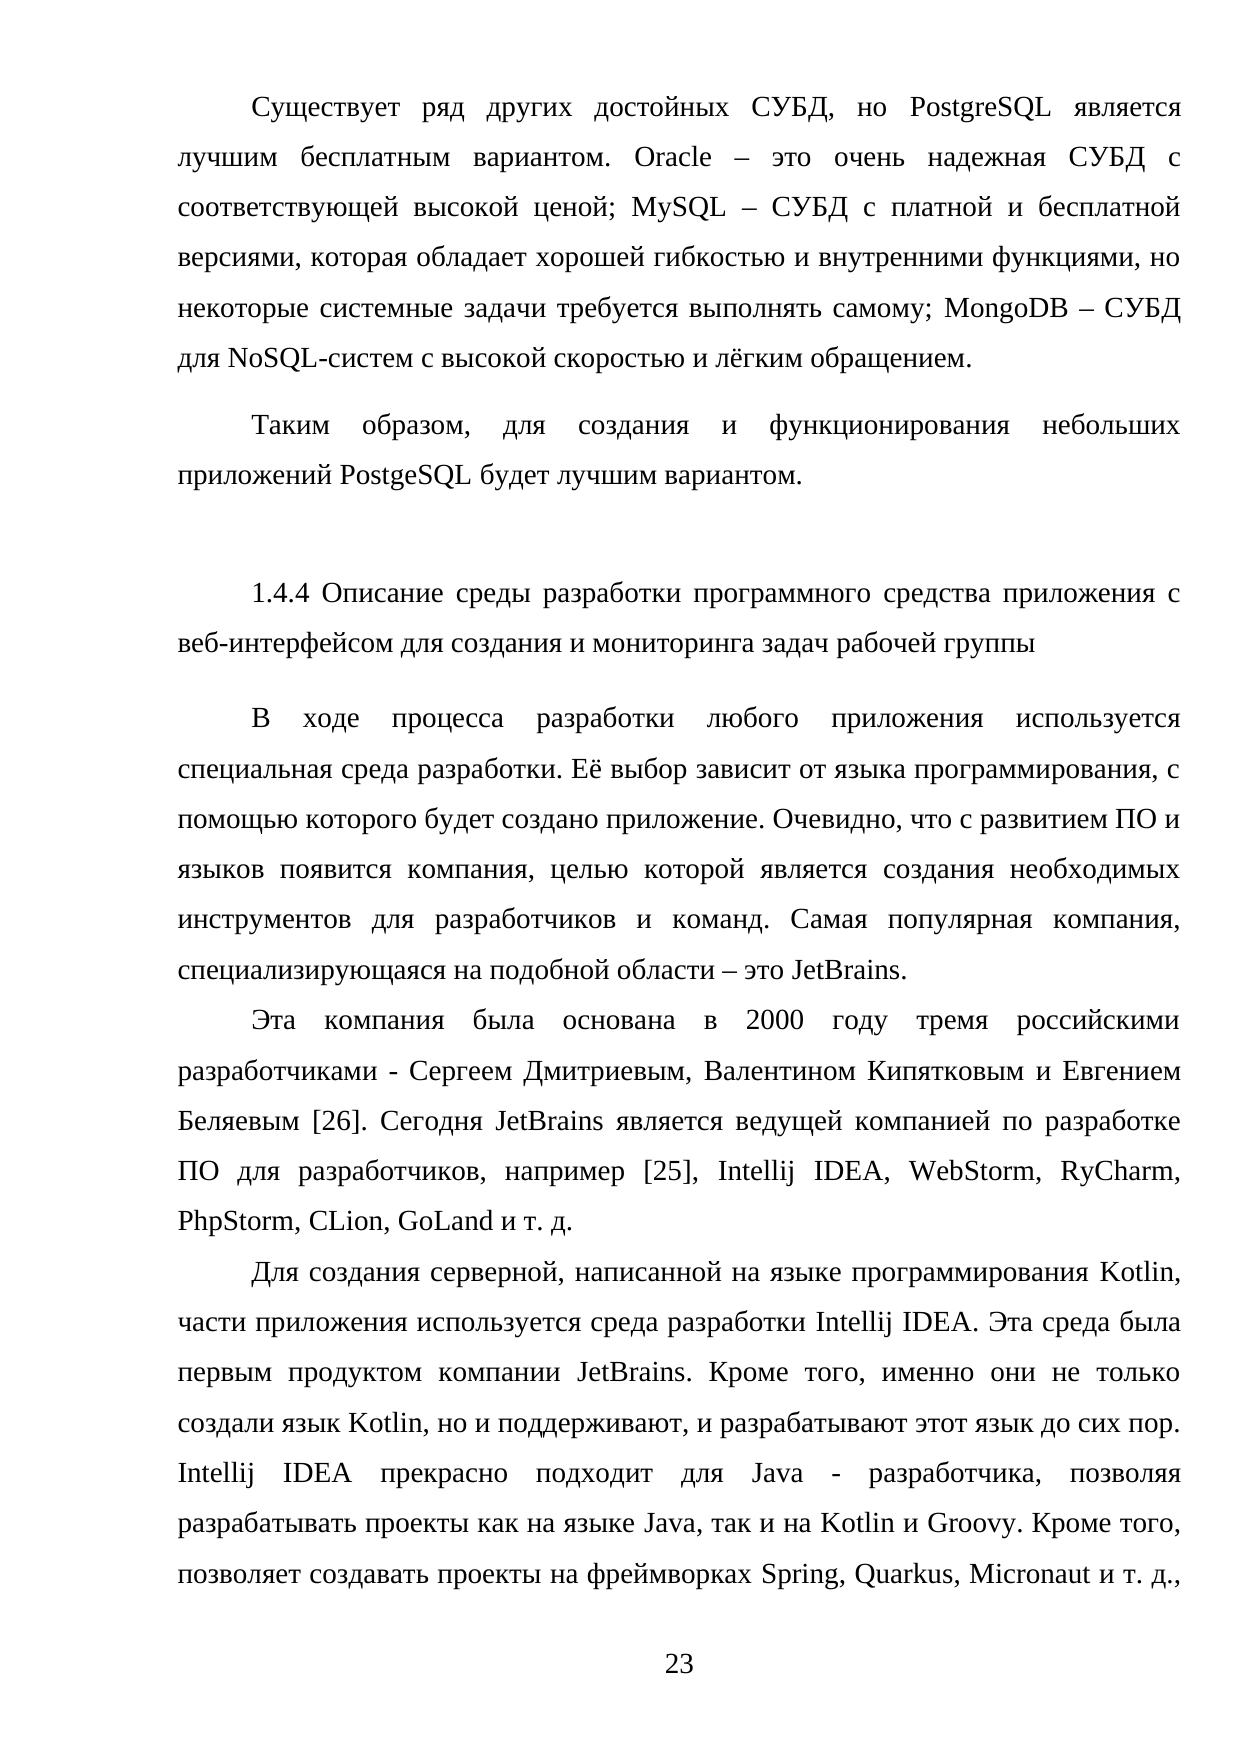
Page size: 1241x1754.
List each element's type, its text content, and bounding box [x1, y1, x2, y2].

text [177, 1254, 1181, 1589]
text В ходе процесса разработки любого приложения используется специальная среда разработки. Её выбор зависит от языка программирования, с помощью которого будет создано приложение. Очевидно, что с развитием ПО и языков появится компания, целью которой является создания необходимых инструментов для разработчиков и команд. Самая популярная компания, специализирующаяся на подобной области – это JetBrains. [177, 700, 1181, 986]
text Эта компания была основана в 2000 году тремя российскими разработчиками - Сергеем Дмитриевым, Валентином Кипятковым и Евгением Беляевым [26]. Сегодня JetBrains является ведущей компанией по разработке ПО для разработчиков, например [25], Intellij IDEA, WebStorm, RyCharm, PhpStorm, CLion, GoLand и т. д. [177, 1002, 1181, 1237]
list Существует ряд других достойных СУБД, но PostgreSQL является лучшим бесплатным вариантом. Oracle – это очень надежная СУБД с соответствующей высокой ценой; MySQL – СУБД с платной и бесплатной версиями, которая обладает хорошей гибкостью и внутренними функциями, но некоторые системные задачи требуется выполнять самому; MongoDB – СУБД для NoSQL-систем с высокой скоростью и лёгким обращением. [177, 89, 1181, 374]
list Таким образом, для создания и функционирования небольших приложений PostgeSQL будет лучшим вариантом. [177, 407, 1181, 491]
subtitle 1.4.4 Описание среды разработки программного средства приложения с веб-интерфейсом для создания и мониторинга задач рабочей группы [177, 575, 1181, 659]
